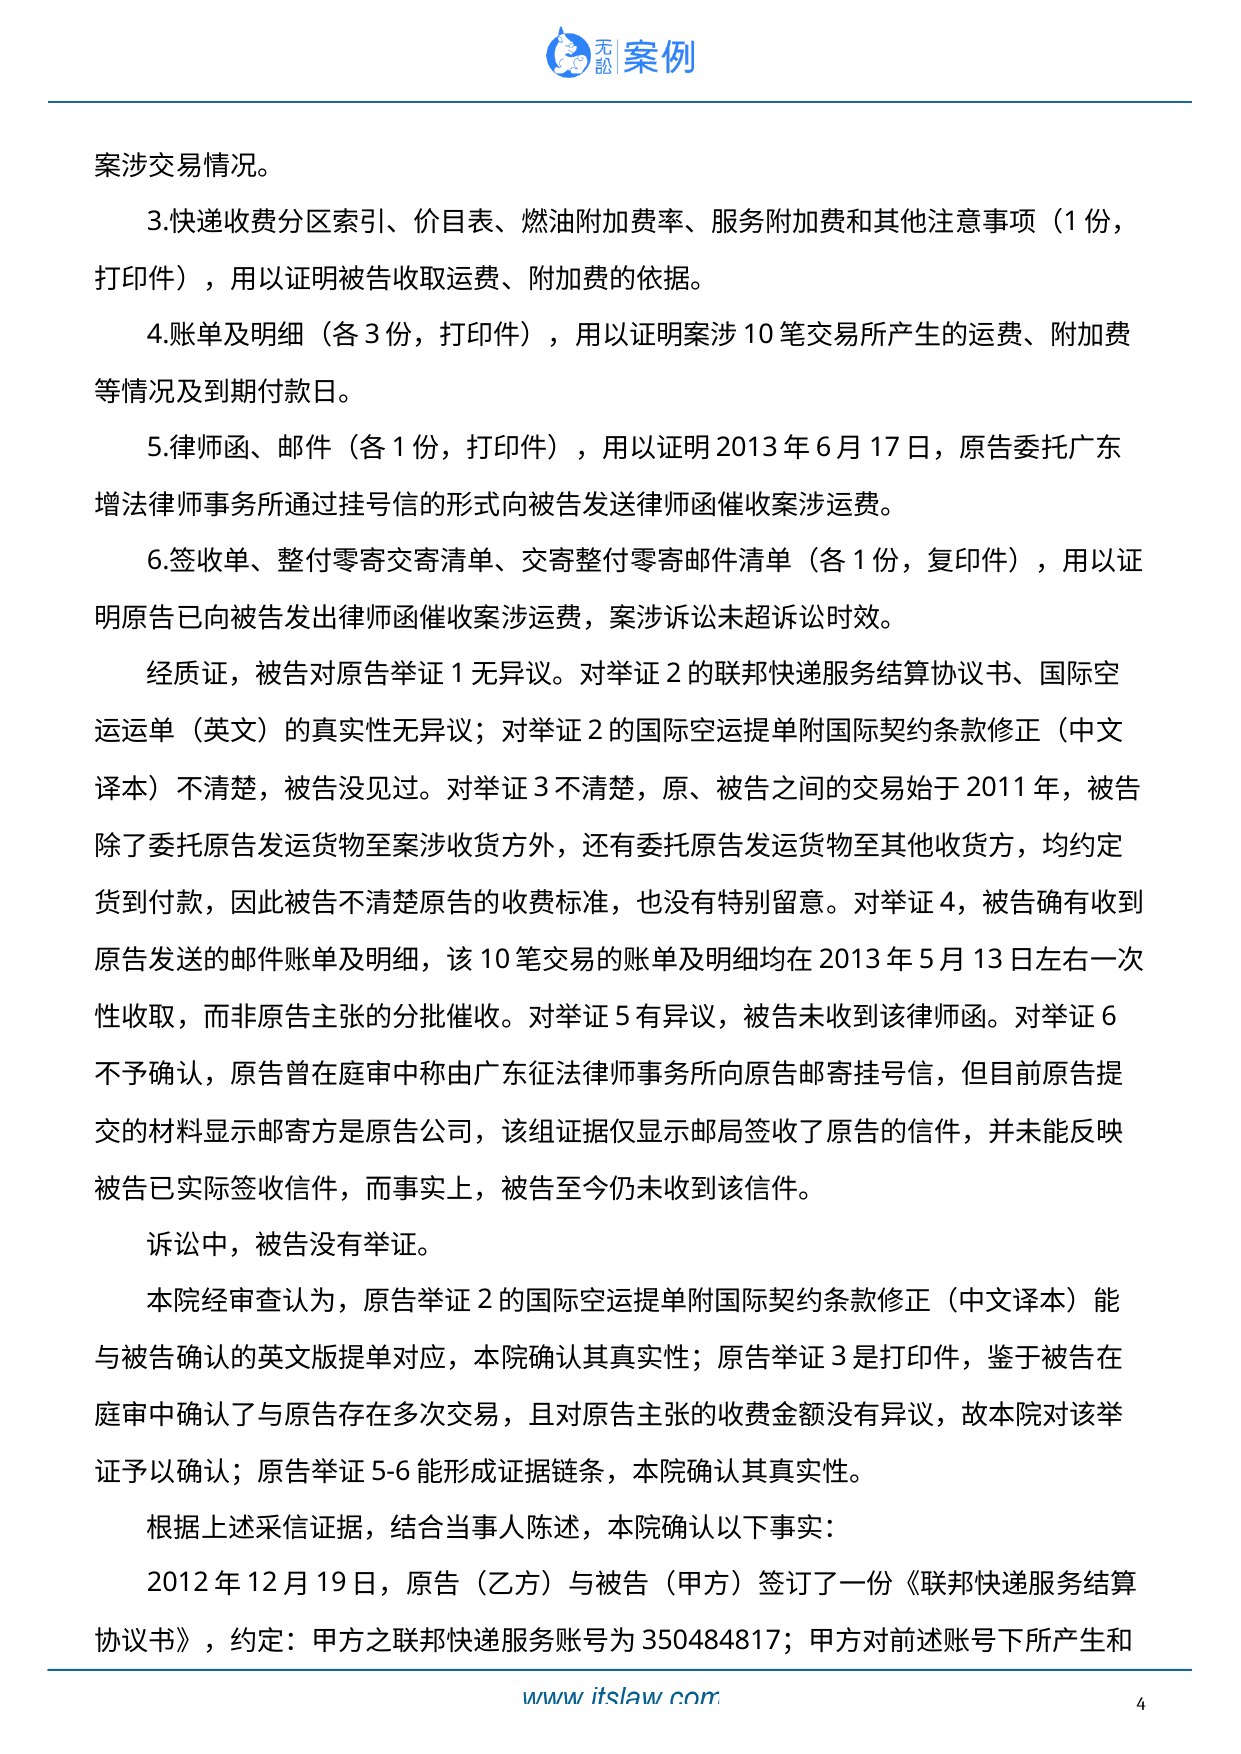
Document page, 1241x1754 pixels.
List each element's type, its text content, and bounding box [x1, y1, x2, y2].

text 根据上述采信证据，结合当事人陈述，本院确认以下事实： [94, 1503, 1146, 1548]
picture [546, 26, 694, 78]
text 6.签收单、整付零寄交寄清单、交寄整付零寄邮件清单（各1份，复印件），用以证明原告已向被告发出律师函催收案涉运费，案涉诉讼未超诉讼时效。 [94, 537, 1146, 638]
text 诉讼中，被告没有举证。 [94, 1220, 1146, 1264]
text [94, 1559, 1146, 1661]
text 4.账单及明细（各3份，打印件），用以证明案涉10笔交易所产生的运费、附加费等情况及到期付款日。 [94, 311, 1146, 412]
text 5.律师函、邮件（各1份，打印件），用以证明2013年6月17日，原告委托广东增法律师事务所通过挂号信的形式向被告发送律师函催收案涉运费。 [94, 424, 1146, 525]
text 本院经审查认为，原告举证2的国际空运提单附国际契约条款修正（中文译本）能与被告确认的英文版提单对应，本院确认其真实性；原告举证3是打印件，鉴于被告在庭审中确认了与原告存在多次交易，且对原告主张的收费金额没有异议，故本院对该举证予以确认；原告举证5-6能形成证据链条，本院确认其真实性。 [94, 1276, 1146, 1492]
text 3.快递收费分区索引、价目表、燃油附加费率、服务附加费和其他注意事项（1份，打印件），用以证明被告收取运费、附加费的依据。 [94, 198, 1146, 299]
picture [523, 1687, 720, 1704]
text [94, 85, 1146, 186]
text 经质证，被告对原告举证1无异议。对举证2的联邦快递服务结算协议书、国际空运运单（英文）的真实性无异议；对举证2的国际空运提单附国际契约条款修正（中文译本）不清楚，被告没见过。对举证3不清楚，原、被告之间的交易始于2011年，被告除了委托原告发运货物至案涉收货方外，还有委托原告发运货物至其他收货方，均约定货到付款，因此被告不清楚原告的收费标准，也没有特别留意。对举证4，被告确有收到原告发送的邮件账单及明细，该10笔交易的账单及明细均在2013年5月13日左右一次性收取，而非原告主张的分批催收。对举证5有异议，被告未收到该律师函。对举证6不予确认，原告曾在庭审中称由广东征法律师事务所向原告邮寄挂号信，但目前原告提交的材料显示邮寄方是原告公司，该组证据仅显示邮局签收了原告的信件，并未能反映被告已实际签收信件，而事实上，被告至今仍未收到该信件。 [94, 650, 1146, 1208]
